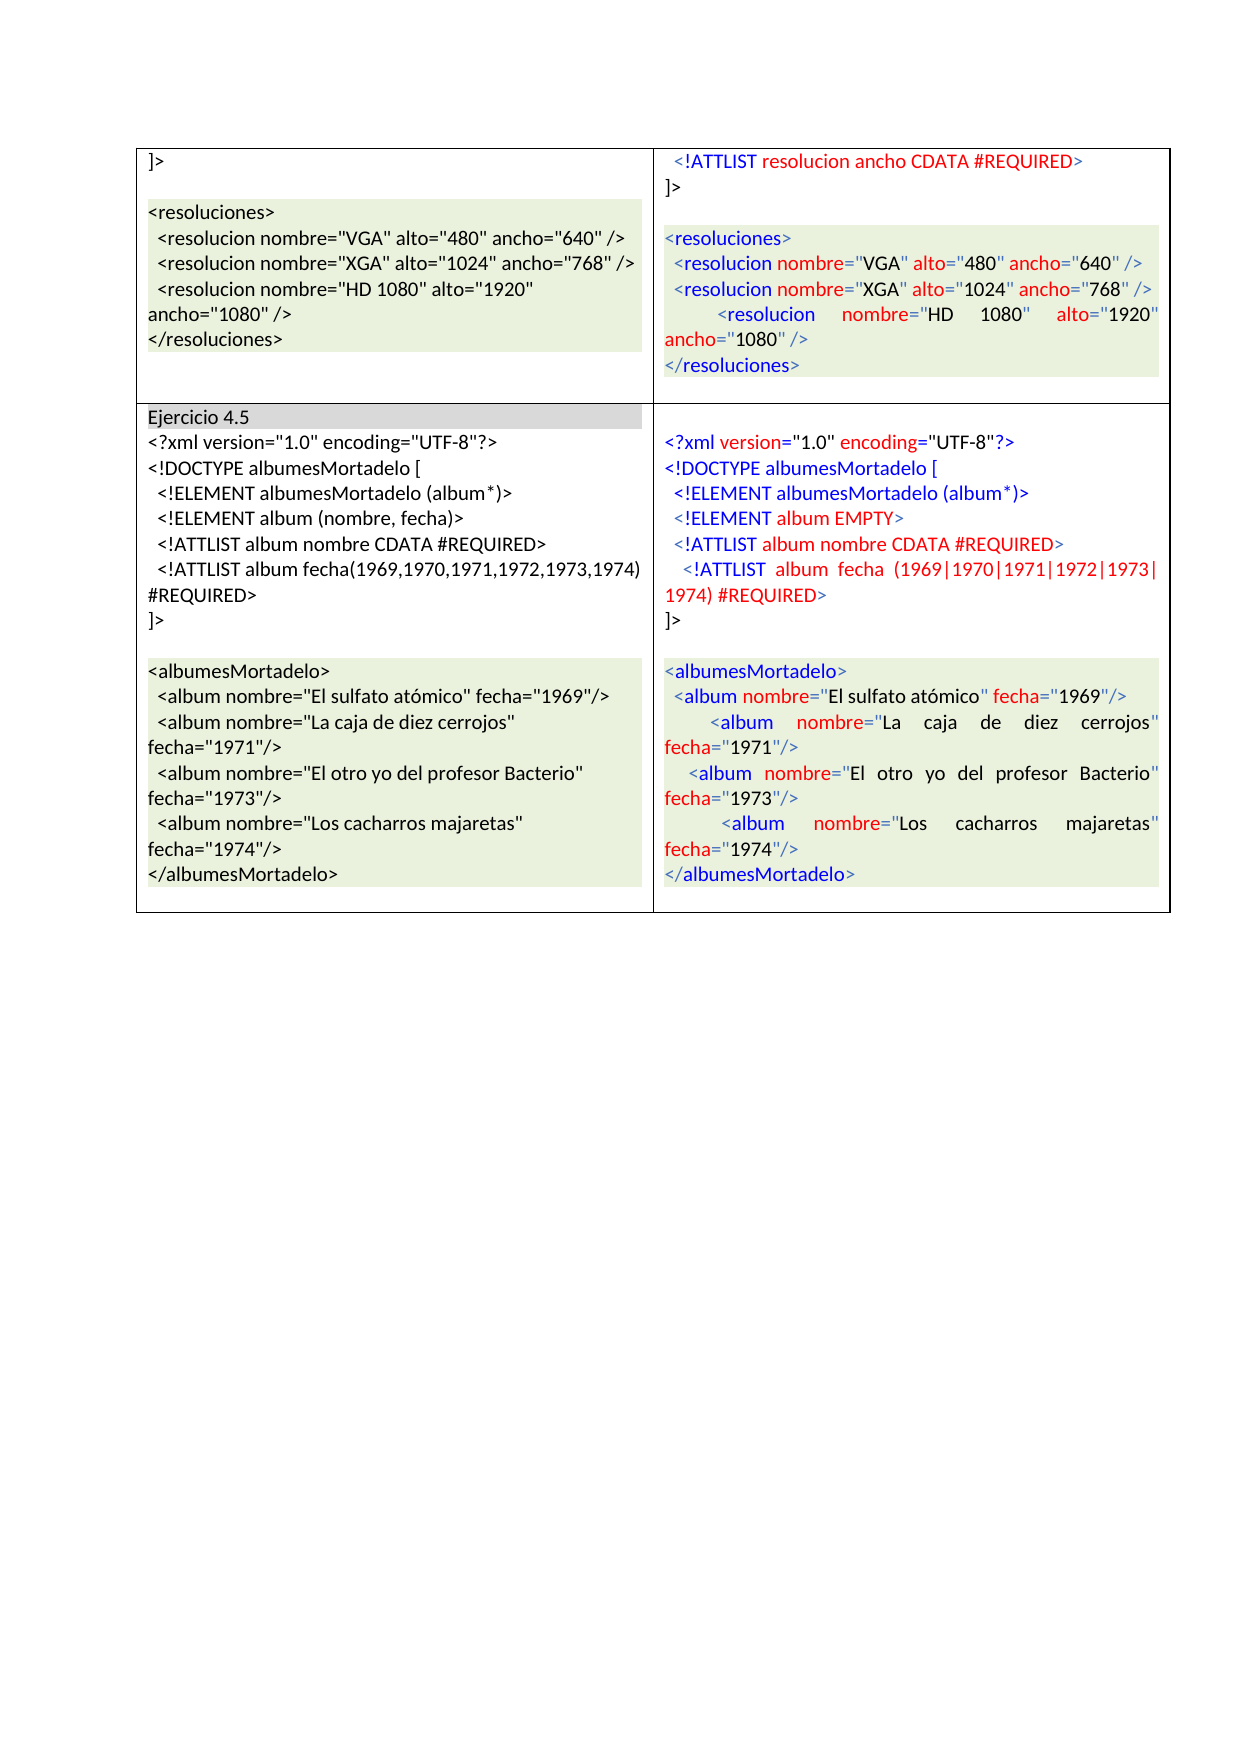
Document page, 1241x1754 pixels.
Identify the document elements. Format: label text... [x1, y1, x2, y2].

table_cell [137, 149, 653, 403]
table_cell Ejercicio 4.5 <?xml version="1.0" encoding="UTF-8"?> <!DOCTYPE albumesMortadelo [ <!ELEMENT albumesMortadelo (album*)> <!ELEMENT album (nombre, fecha)> <!ATTLIST album nombre CDATA #REQUIRED> <!ATTLIST album fecha(1969,1970,1971,1972,1973,1974) #REQUIRED> ]> <albumesMortadelo> <album nombre="El sulfato atómico" fecha="1969"/> <album nombre="La caja de diez cerrojos" fecha="1971"/> <album nombre="El otro yo del profesor Bacterio" fecha="1973"/> <album nombre="Los cacharros majaretas" fecha="1974"/> </albumesMortadelo> [137, 404, 653, 912]
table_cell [654, 149, 1169, 403]
table_cell <?xml version="1.0" encoding="UTF-8"?> <!DOCTYPE albumesMortadelo [ <!ELEMENT albumesMortadelo (album*)> <!ELEMENT album EMPTY> <!ATTLIST album nombre CDATA #REQUIRED> <!ATTLIST album fecha (1969|1970|1971|1972|1973|1974) #REQUIRED> ]> <albumesMortadelo> <album nombre="El sulfato atómico" fecha="1969"/> <album nombre="La caja de diez cerrojos" fecha="1971"/> <album nombre="El otro yo del profesor Bacterio" fecha="1973"/> <album nombre="Los cacharros majaretas" fecha="1974"/> </albumesMortadelo> [654, 404, 1169, 912]
